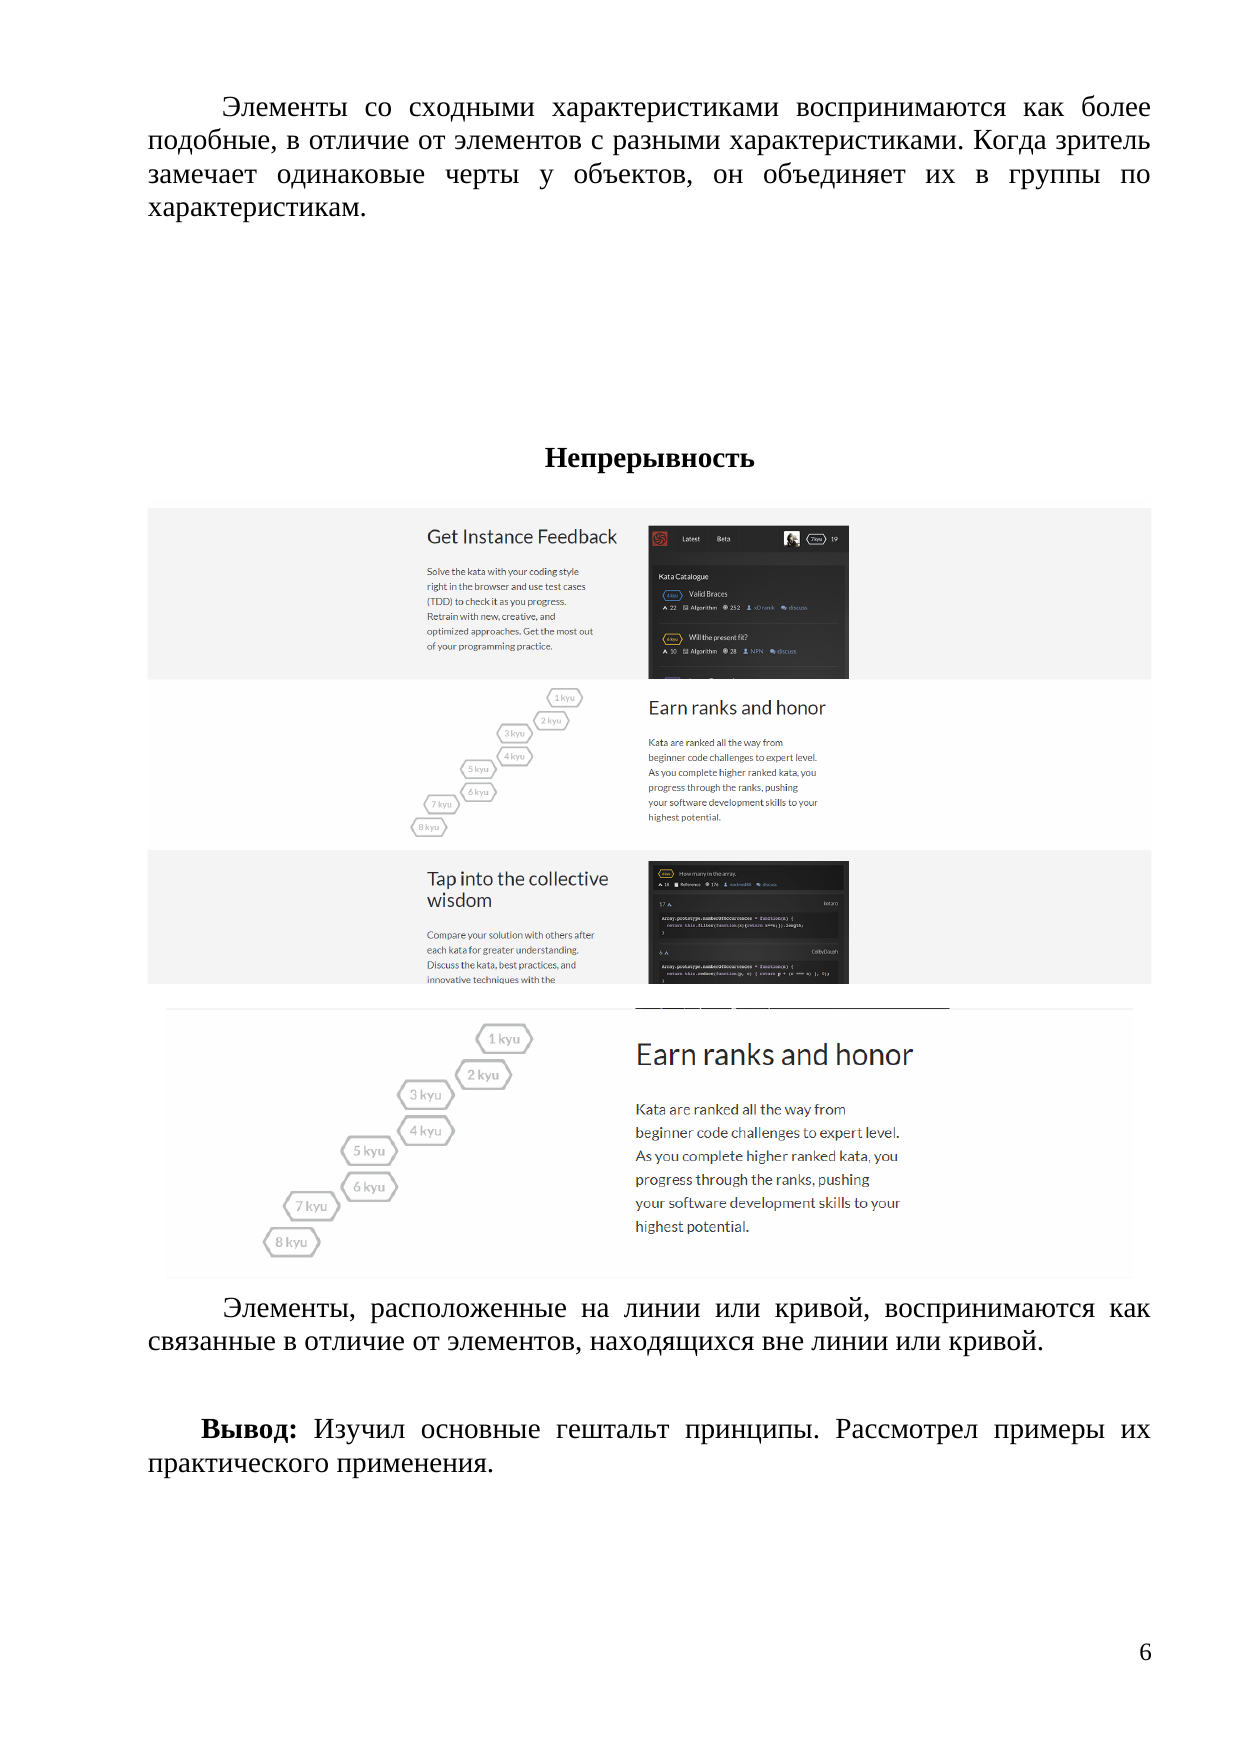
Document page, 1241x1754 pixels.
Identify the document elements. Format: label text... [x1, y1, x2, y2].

text Вывод: Изучил основные гештальт принципы. Рассмотрел примеры их практического применения. [148, 1411, 1152, 1478]
picture [147, 499, 1152, 984]
subtitle Непрерывность [148, 441, 1152, 474]
text Элементы, расположенные на линии или кривой, воспринимаются как связанные в отличие от элементов, находящихся вне линии или кривой. [148, 1290, 1152, 1357]
text Элементы со сходными характеристиками воспринимаются как более подобные, в отличие от элементов с разными характеристиками. Когда зритель замечает одинаковые черты у объектов, он объединяет их в группы по характеристикам. [148, 89, 1152, 223]
picture [166, 1008, 1133, 1278]
